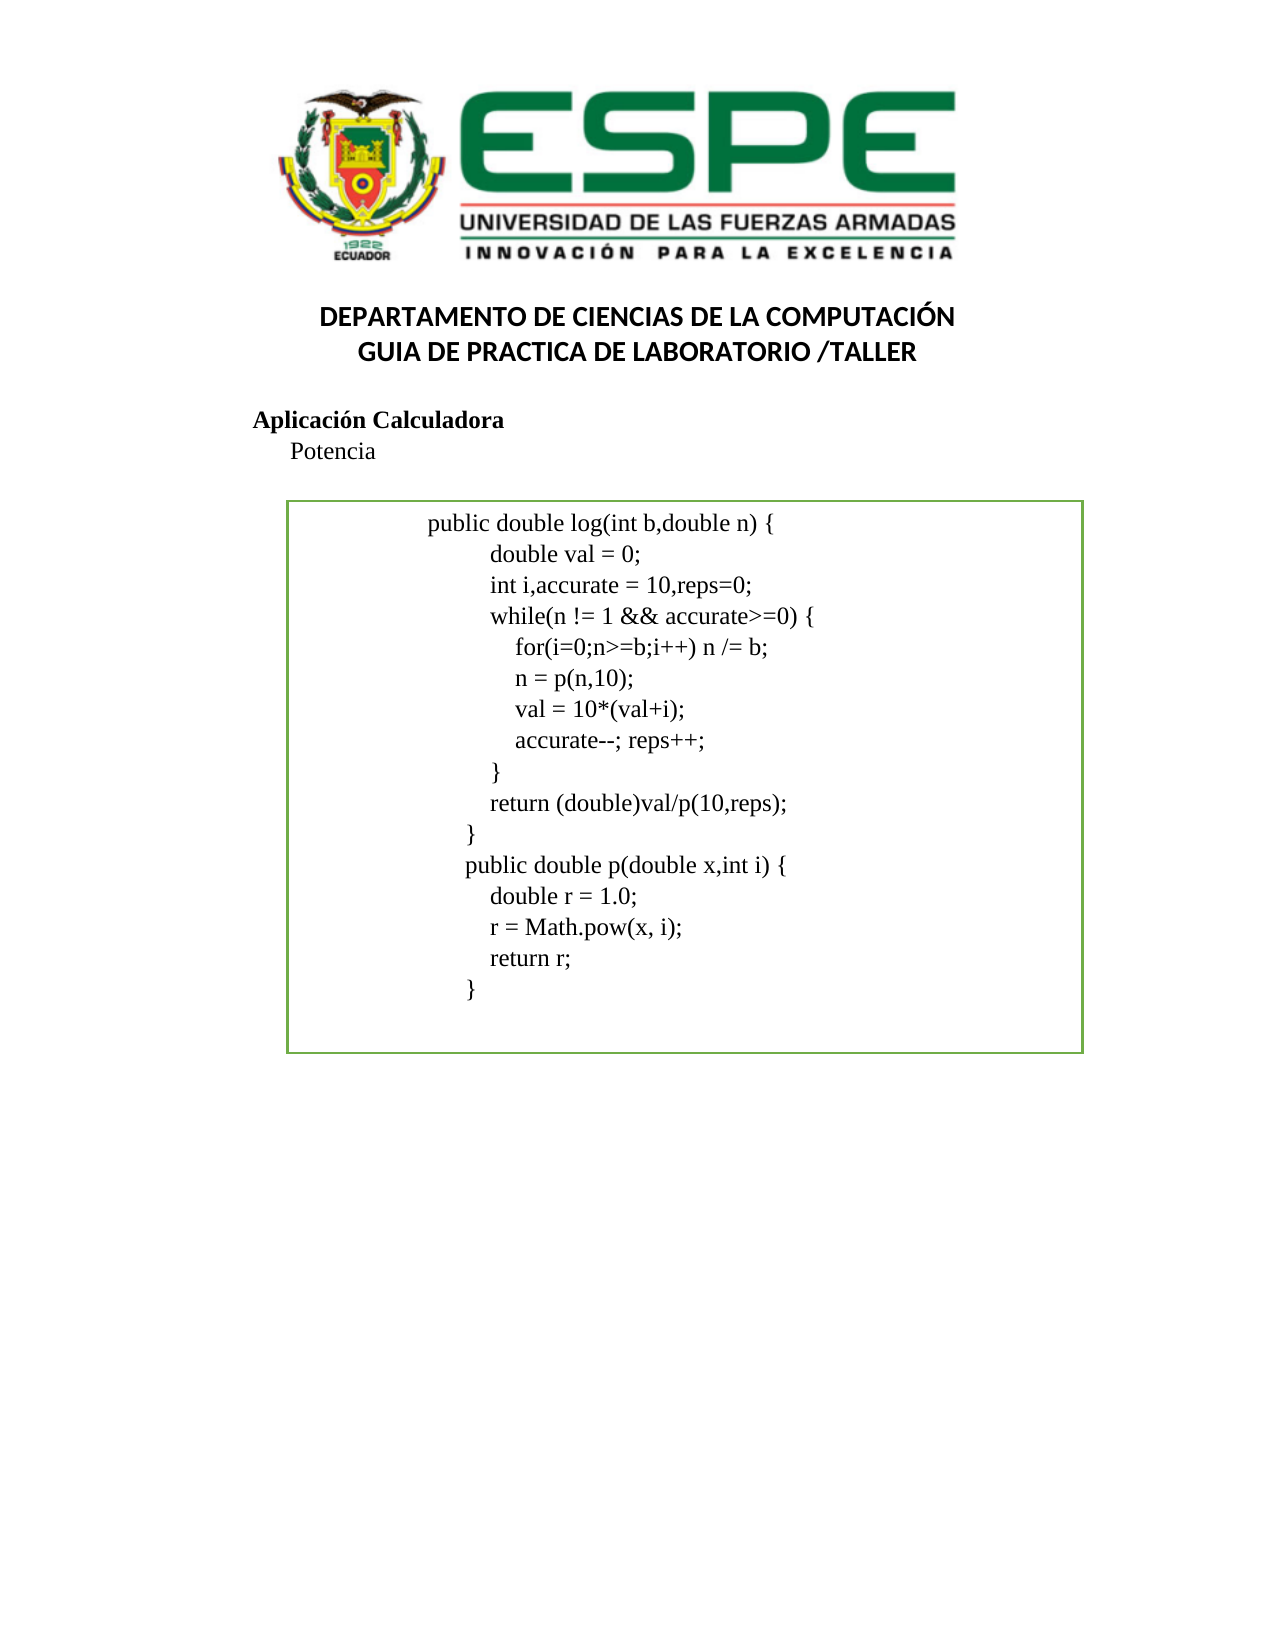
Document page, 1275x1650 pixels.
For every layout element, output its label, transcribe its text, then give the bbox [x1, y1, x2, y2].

list Aplicación Calculadora [252, 405, 1098, 433]
list Potencia [290, 436, 1098, 464]
picture [254, 74, 972, 280]
